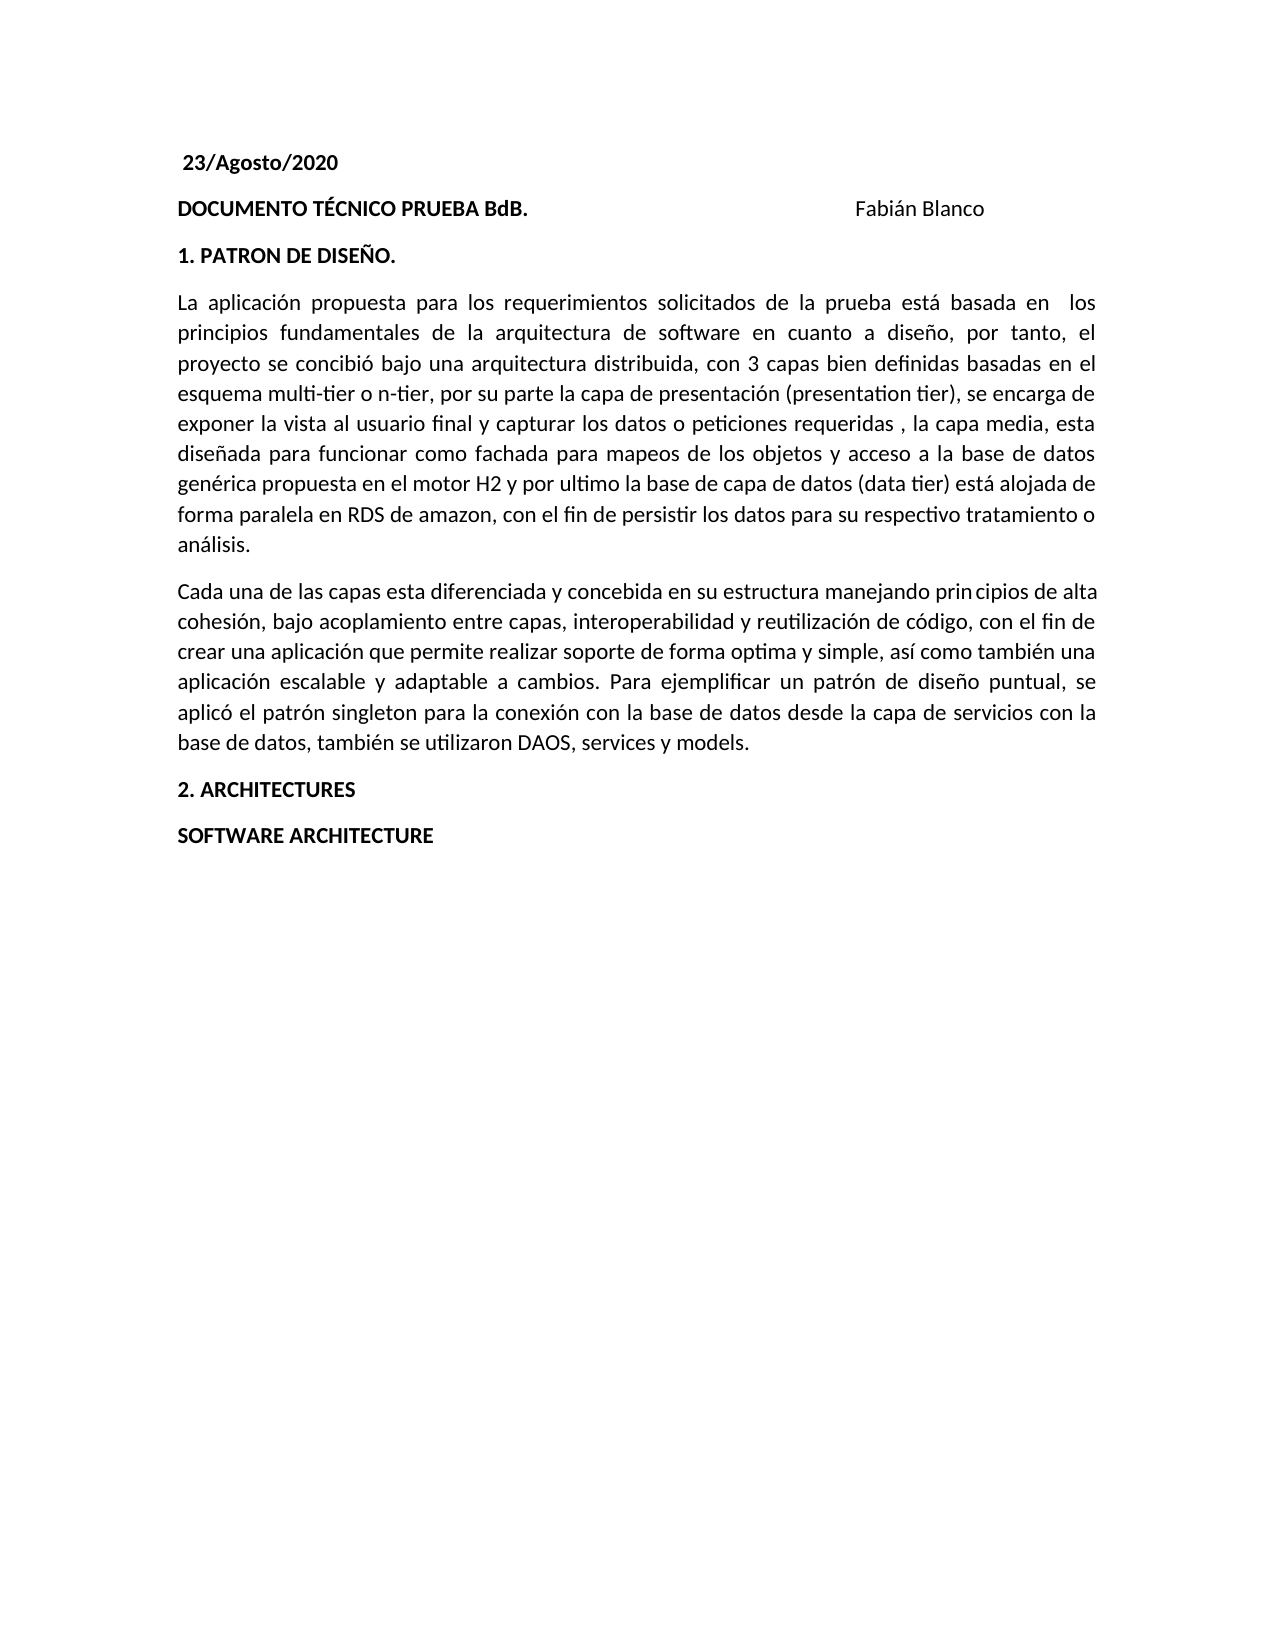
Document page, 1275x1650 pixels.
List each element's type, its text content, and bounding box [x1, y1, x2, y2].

text 2. ARCHITECTURES [177, 775, 1098, 803]
text Cada una de las capas esta diferenciada y concebida en su estructura manejando principios de alta cohesión, bajo acoplamiento entre capas, interoperabilidad y reutilización de código, con el fin de crear una aplicación que permite realizar soporte de forma optima y simple, así como también una aplicación escalable y adaptable a cambios. Para ejemplificar un patrón de diseño puntual, se aplicó el patrón singleton para la conexión con la base de datos desde la capa de servicios con la base de datos, también se utilizaron DAOS, services y models. [177, 577, 1098, 756]
text SOFTWARE ARCHITECTURE [177, 822, 1098, 849]
text DOCUMENTO TÉCNICO PRUEBA BdB. Fabián Blanco [177, 194, 1098, 222]
text La aplicación propuesta para los requerimientos solicitados de la prueba está basada en los principios fundamentales de la arquitectura de software en cuanto a diseño, por tanto, el proyecto se concibió bajo una arquitectura distribuida, con 3 capas bien definidas basadas en el esquema multi-tier o n-tier, por su parte la capa de presentación (presentation tier), se encarga de exponer la vista al usuario final y capturar los datos o peticiones requeridas , la capa media, esta diseñada para funcionar como fachada para mapeos de los objetos y acceso a la base de datos genérica propuesta en el motor H2 y por ultimo la base de capa de datos (data tier) está alojada de forma paralela en RDS de amazon, con el fin de persistir los datos para su respectivo tratamiento o análisis. [177, 288, 1098, 558]
text 23/Agosto/2020 [177, 148, 1098, 176]
text 1. PATRON DE DISEÑO. [177, 241, 1098, 269]
